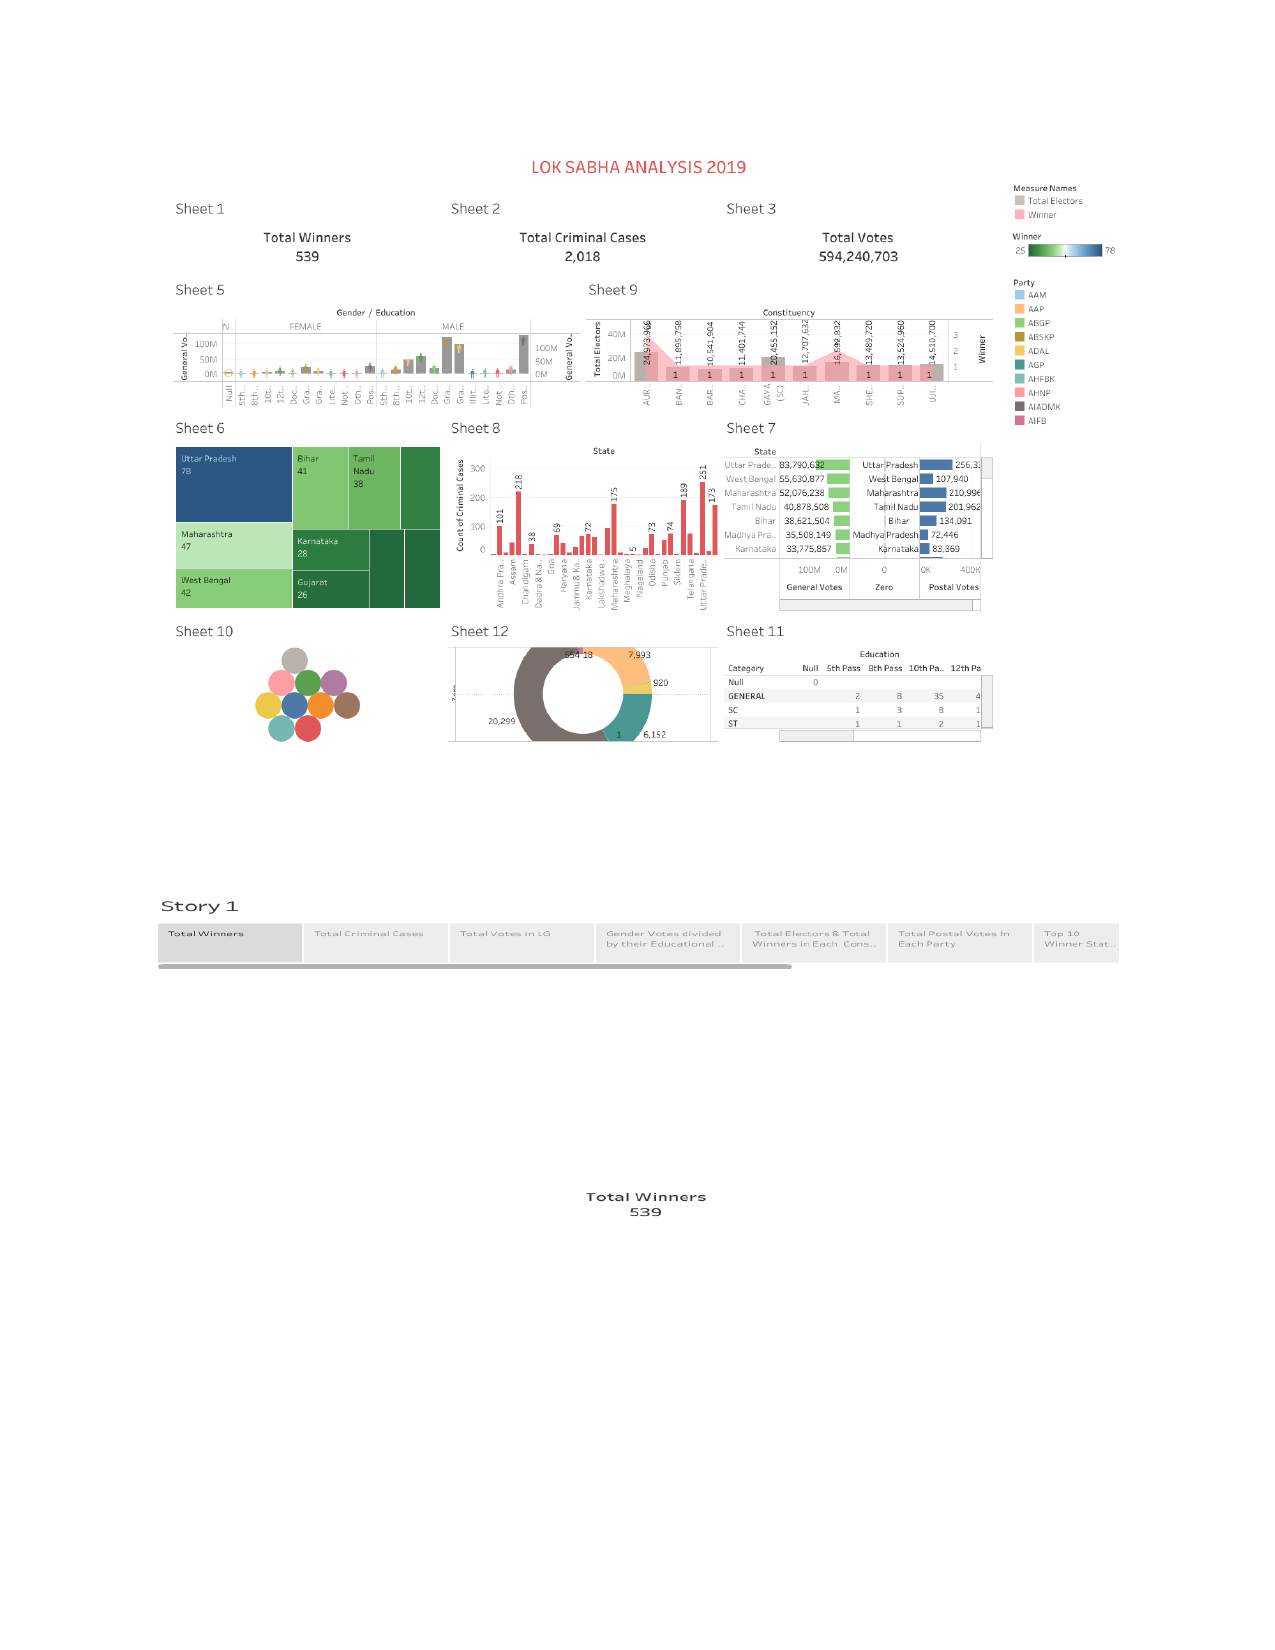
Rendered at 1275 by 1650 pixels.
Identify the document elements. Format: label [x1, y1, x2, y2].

picture [150, 891, 1125, 1432]
picture [150, 150, 1125, 777]
